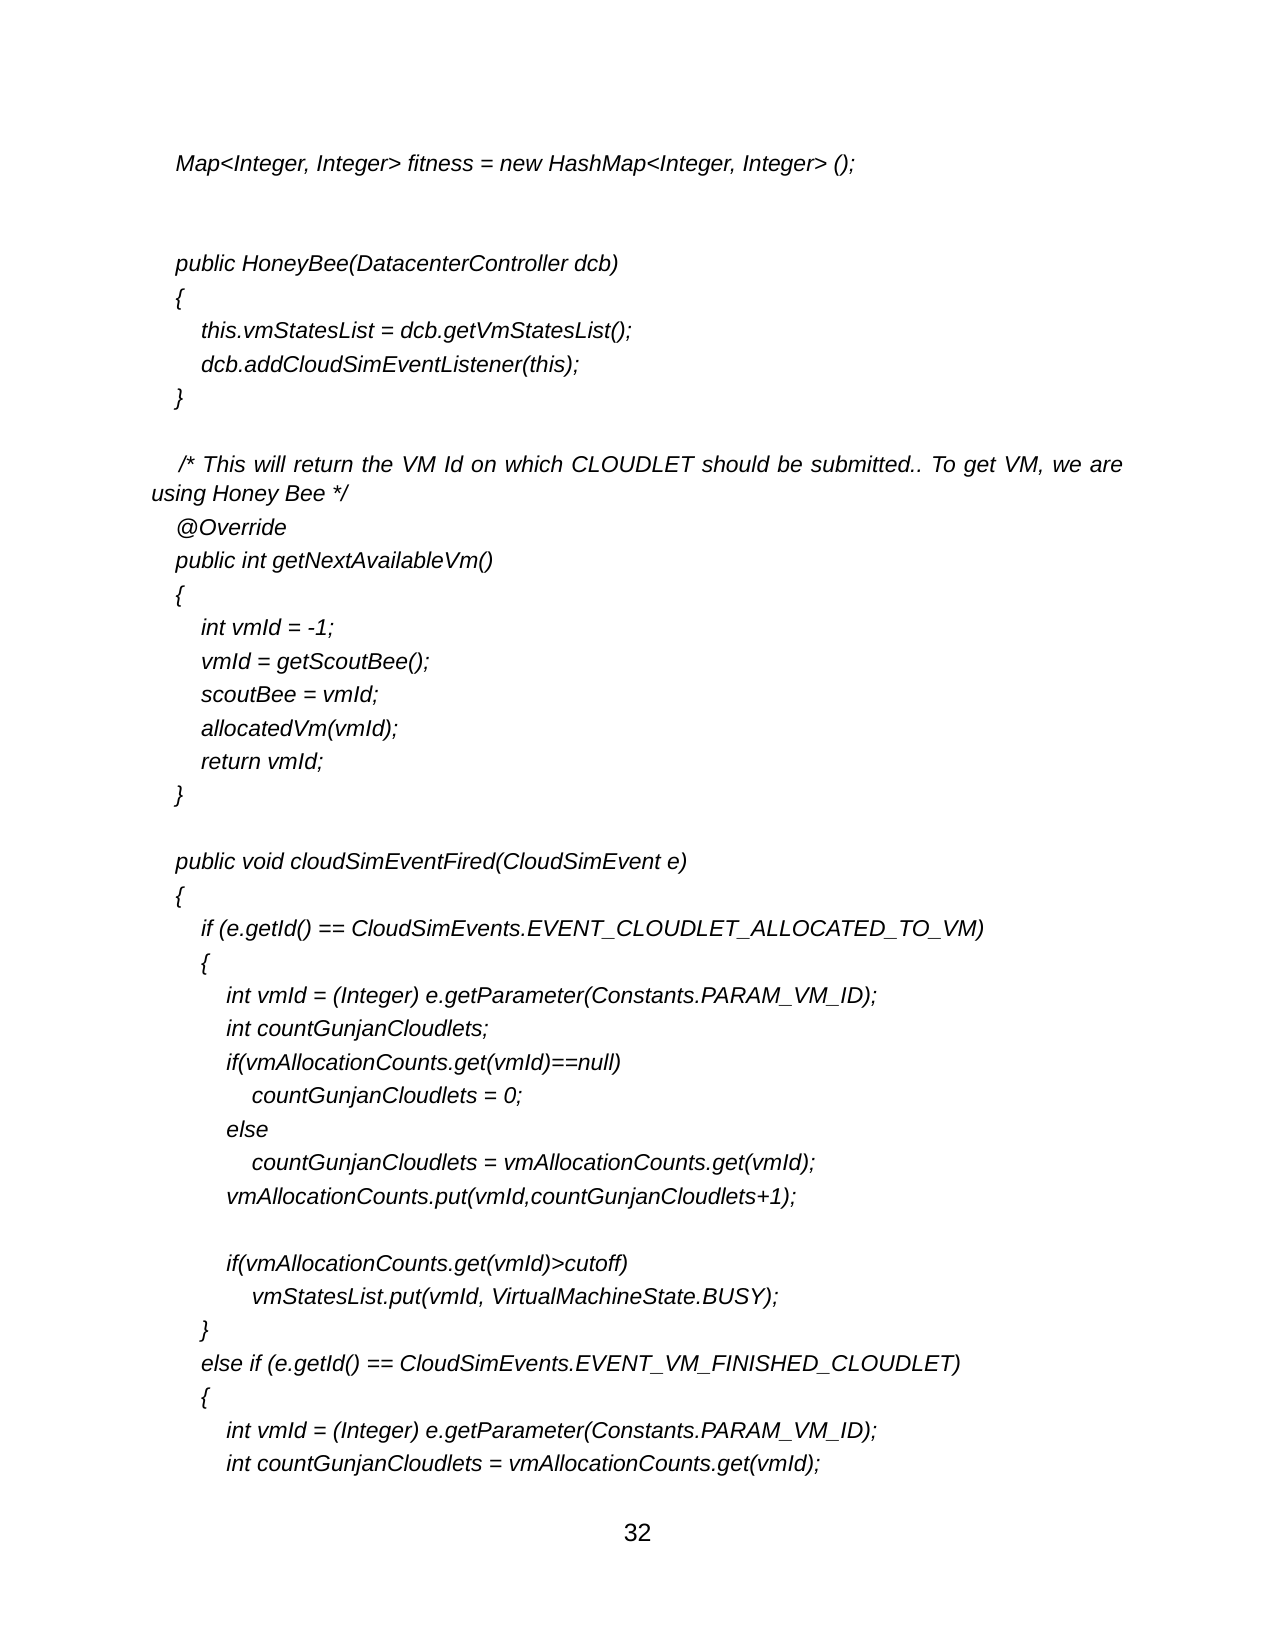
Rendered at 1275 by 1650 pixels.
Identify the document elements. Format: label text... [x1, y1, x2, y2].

text allocatedVm(vmId); [150, 714, 1124, 741]
text int countGunjanCloudlets; [150, 1015, 1124, 1042]
text } [150, 384, 1124, 410]
text { [150, 284, 1124, 310]
text int vmId = -1; [150, 614, 1124, 641]
text { [150, 948, 1124, 975]
text @Override [150, 514, 1124, 540]
text vmAllocationCounts.put(vmId,countGunjanCloudlets+1); [150, 1183, 1124, 1209]
text /* This will return the VM Id on which CLOUDLET should be submitted.. To get VM, we are using Honey Bee */ [150, 451, 1124, 507]
text dcb.addCloudSimEventListener(this); [150, 351, 1124, 377]
text if(vmAllocationCounts.get(vmId)==null) [150, 1049, 1124, 1075]
text Map<Integer, Integer> fitness = new HashMap<Integer, Integer> (); [150, 150, 1124, 176]
text { [150, 882, 1124, 908]
text vmId = getScoutBee(); [150, 648, 1124, 674]
text else if (e.getId() == CloudSimEvents.EVENT_VM_FINISHED_CLOUDLET) [150, 1350, 1124, 1376]
text { [150, 581, 1124, 607]
text countGunjanCloudlets = vmAllocationCounts.get(vmId); [150, 1149, 1124, 1176]
text public HoneyBee(DatacenterController dcb) [150, 250, 1124, 277]
text if (e.getId() == CloudSimEvents.EVENT_CLOUDLET_ALLOCATED_TO_VM) [150, 915, 1124, 941]
text countGunjanCloudlets = 0; [150, 1082, 1124, 1109]
text int vmId = (Integer) e.getParameter(Constants.PARAM_VM_ID); [150, 982, 1124, 1008]
text } [150, 781, 1124, 808]
text int countGunjanCloudlets = vmAllocationCounts.get(vmId); [150, 1450, 1124, 1476]
text } [150, 1316, 1124, 1343]
text public void cloudSimEventFired(CloudSimEvent e) [150, 848, 1124, 874]
text public int getNextAvailableVm() [150, 547, 1124, 574]
text else [150, 1116, 1124, 1142]
text if(vmAllocationCounts.get(vmId)>cutoff) [150, 1249, 1124, 1276]
text vmStatesList.put(vmId, VirtualMachineState.BUSY); [150, 1283, 1124, 1309]
text int vmId = (Integer) e.getParameter(Constants.PARAM_VM_ID); [150, 1417, 1124, 1443]
text scoutBee = vmId; [150, 681, 1124, 707]
text this.vmStatesList = dcb.getVmStatesList(); [150, 317, 1124, 343]
text { [150, 1383, 1124, 1409]
text return vmId; [150, 748, 1124, 774]
